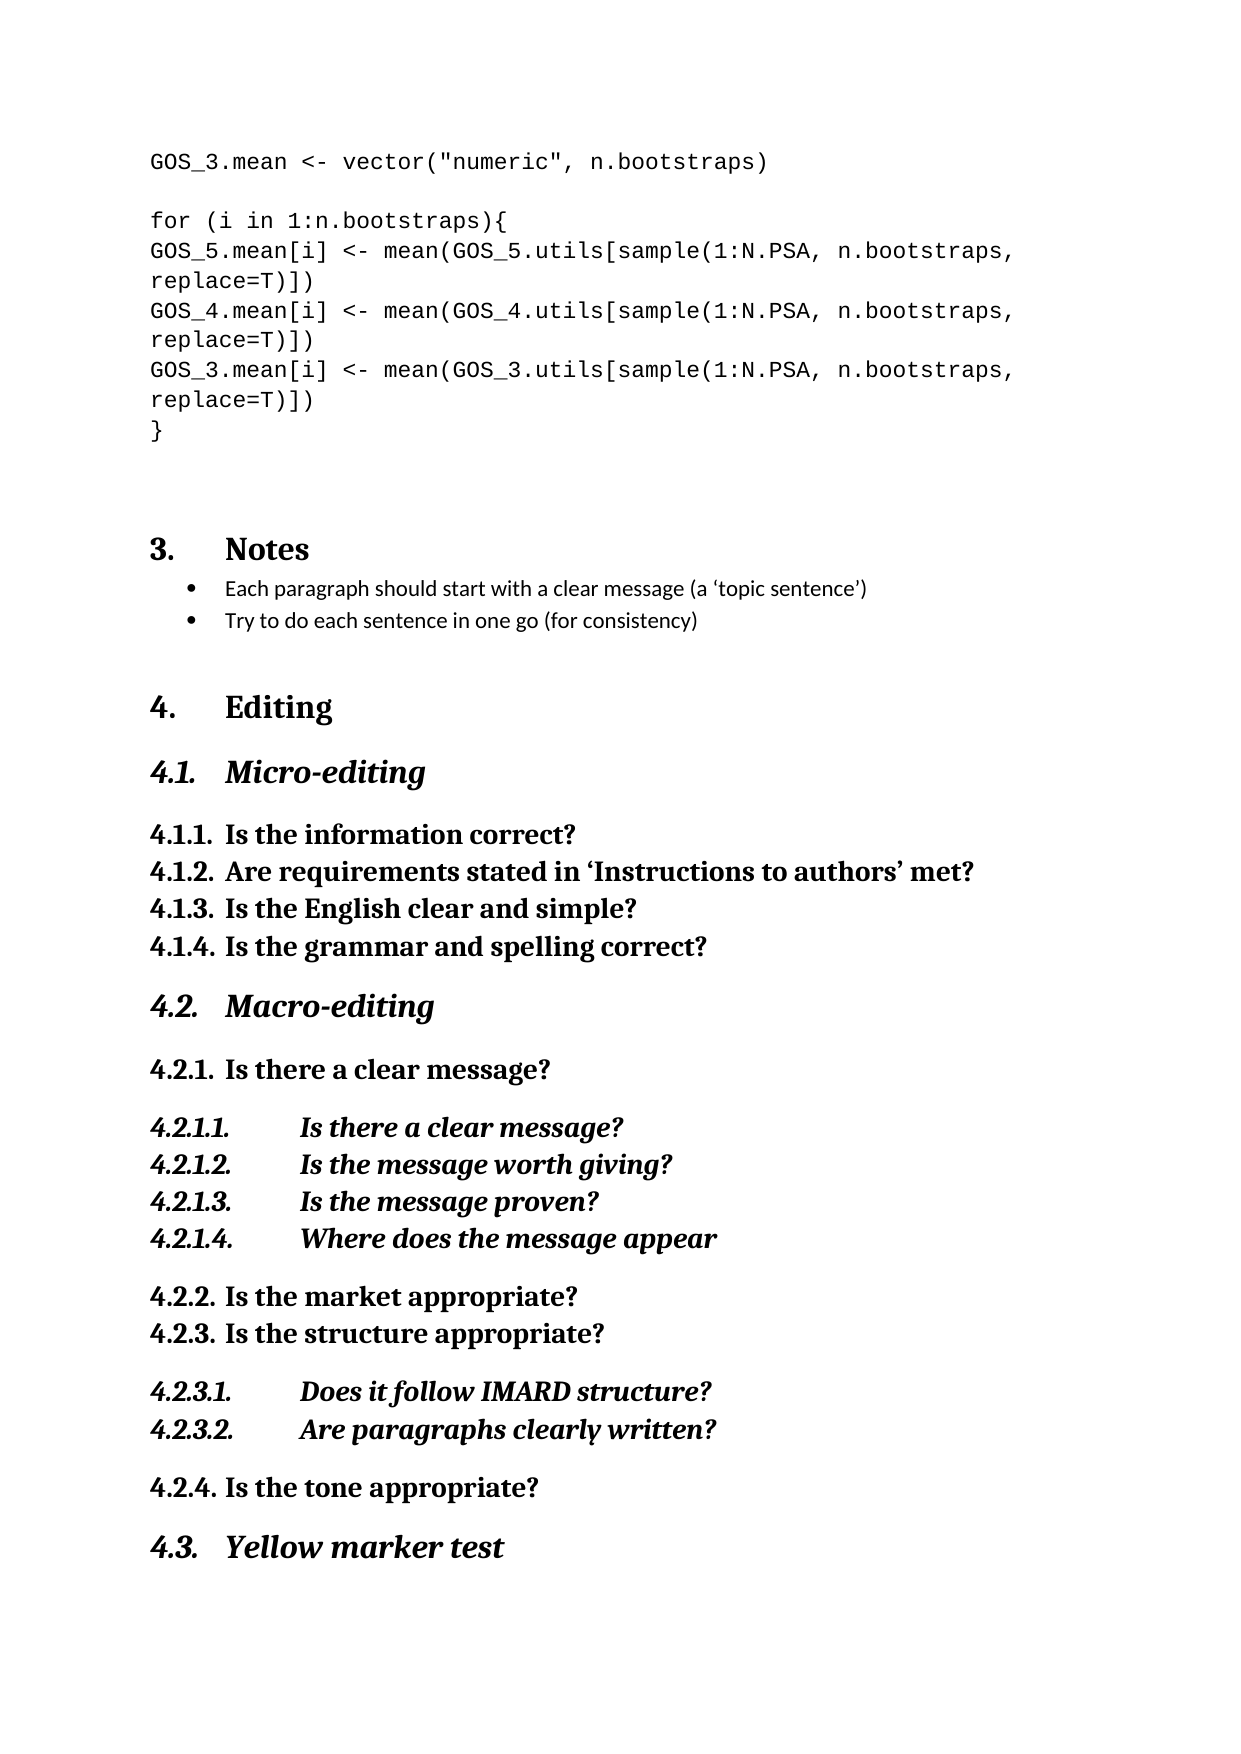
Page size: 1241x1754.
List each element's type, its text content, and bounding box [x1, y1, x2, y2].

subtitle Is the English clear and simple? [150, 893, 1090, 926]
subtitle Is the structure appropriate? [150, 1318, 1090, 1351]
subtitle Is the message proven? [150, 1185, 1090, 1219]
subtitle Does it follow IMARD structure? [150, 1376, 1090, 1409]
subtitle Is there a clear message? [150, 1053, 1090, 1086]
subtitle Are paragraphs clearly written? [150, 1413, 1090, 1446]
subtitle Is the grammar and spelling correct? [150, 930, 1090, 963]
subtitle Are requirements stated in ‘Instructions to authors’ met? [150, 856, 1090, 889]
subtitle Notes [150, 530, 1090, 568]
subtitle Where does the message appear [150, 1222, 1090, 1256]
list Each paragraph should start with a clear message (a ‘topic sentence’) [187, 574, 1090, 602]
text GOS_4.mean[i] <- mean(GOS_4.utils[sample(1:N.PSA, n.bootstraps, replace=T)]) [150, 299, 1090, 355]
subtitle Is there a clear message? [150, 1111, 1090, 1144]
subtitle Macro-editing [150, 988, 1090, 1026]
subtitle Is the message worth giving? [150, 1148, 1090, 1182]
subtitle Is the information correct? [150, 818, 1090, 852]
subtitle Is the tone appropriate? [150, 1471, 1090, 1504]
text GOS_5.mean[i] <- mean(GOS_5.utils[sample(1:N.PSA, n.bootstraps, replace=T)]) [150, 239, 1090, 295]
subtitle Editing [150, 688, 1090, 727]
subtitle Yellow marker test [150, 1529, 1090, 1567]
text } [150, 418, 1090, 444]
subtitle Is the market appropriate? [150, 1280, 1090, 1314]
text GOS_3.mean[i] <- mean(GOS_3.utils[sample(1:N.PSA, n.bootstraps, replace=T)]) [150, 358, 1090, 414]
text GOS_3.mean <- vector("numeric", n.bootstraps) [150, 150, 1090, 176]
subtitle Micro-editing [150, 753, 1090, 792]
text for (i in 1:n.bootstraps){ [150, 209, 1090, 236]
list Try to do each sentence in one go (for consistency) [187, 606, 1090, 634]
